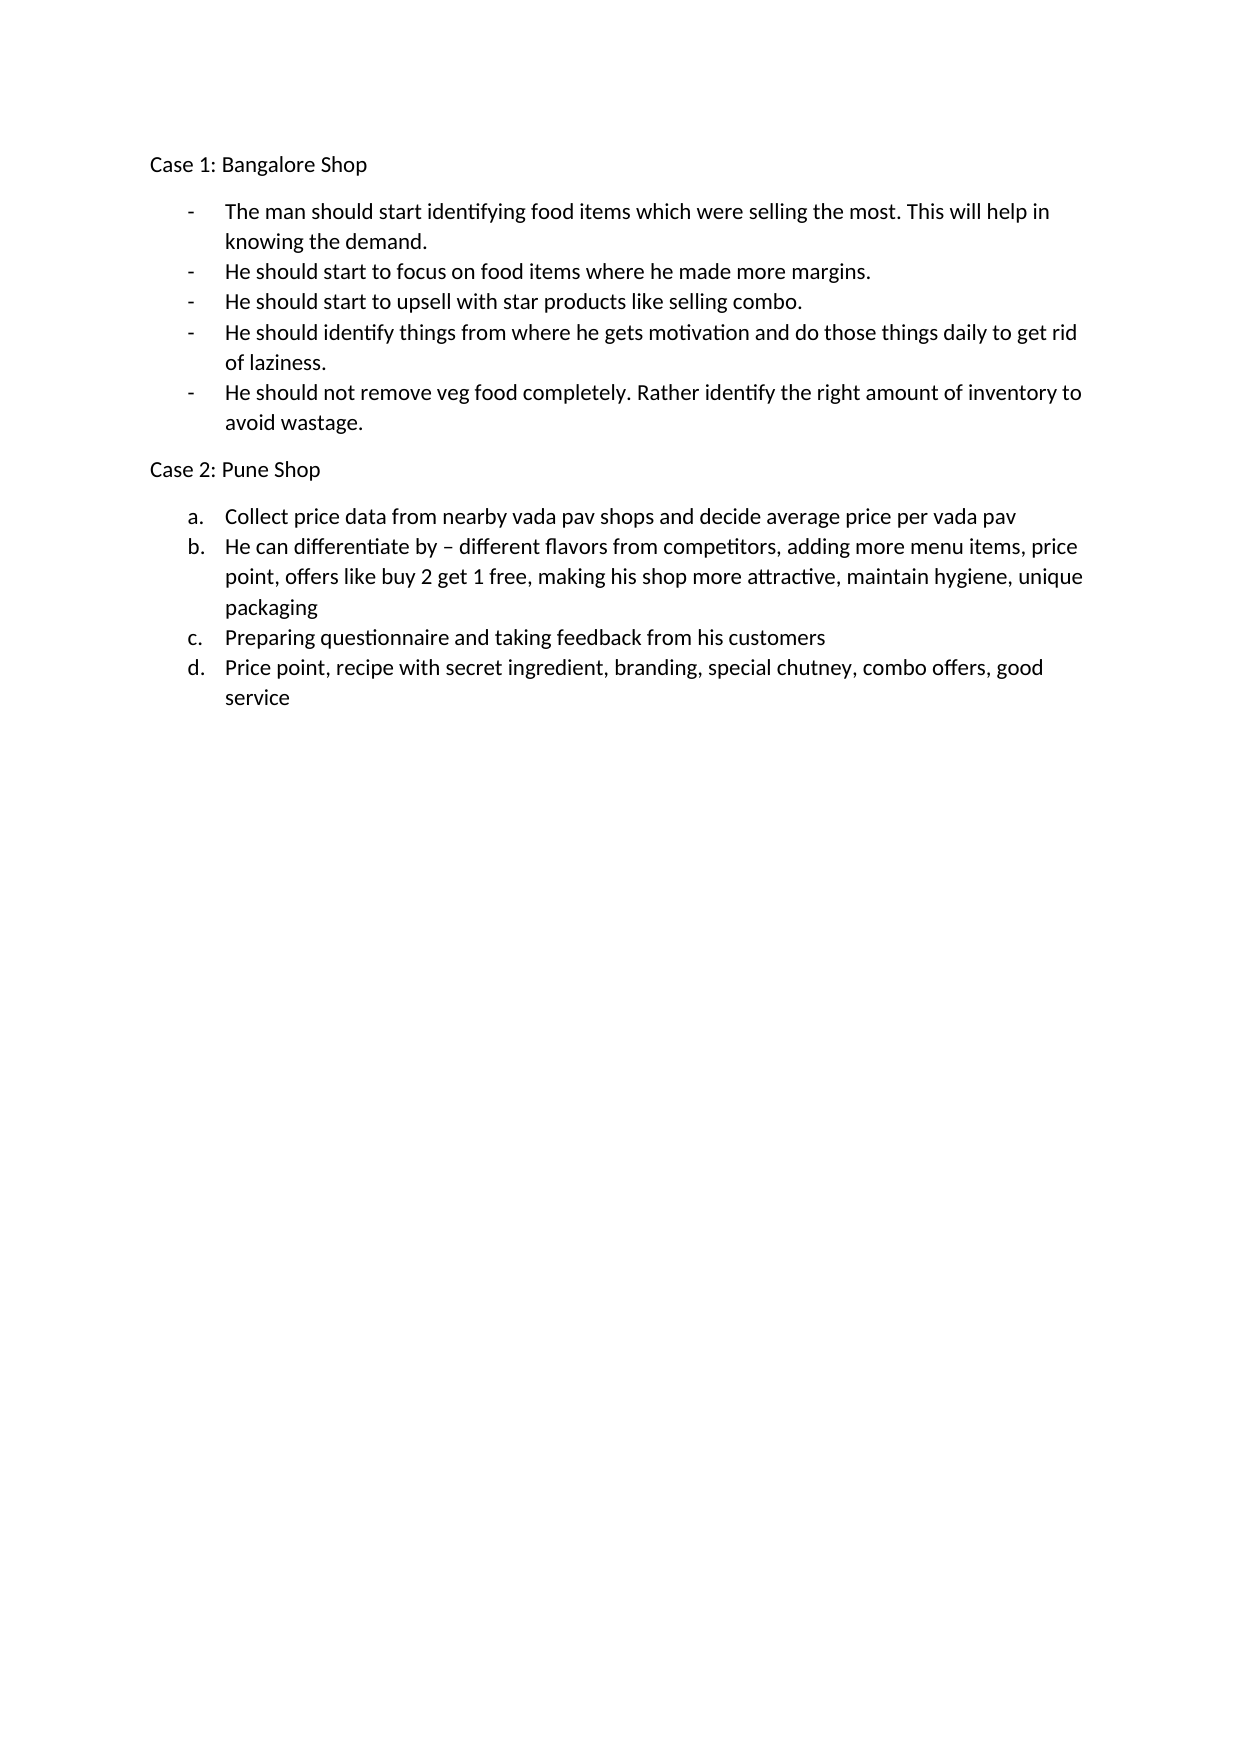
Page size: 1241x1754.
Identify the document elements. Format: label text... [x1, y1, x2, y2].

list He should identify things from where he gets motivation and do those things daily to get rid of laziness. [187, 318, 1090, 376]
text Case 2: Pune Shop [150, 455, 1090, 483]
list The man should start identifying food items which were selling the most. This will help in knowing the demand. [187, 197, 1090, 255]
list Preparing questionnaire and taking feedback from his customers [187, 623, 1090, 651]
list He should not remove veg food completely. Rather identify the right amount of inventory to avoid wastage. [187, 378, 1090, 436]
text Case 1: Bangalore Shop [150, 150, 1090, 178]
list He can differentiate by – different flavors from competitors, adding more menu items, price point, offers like buy 2 get 1 free, making his shop more attractive, maintain hygiene, unique packaging [187, 532, 1090, 621]
list He should start to upsell with star products like selling combo. [187, 287, 1090, 316]
list He should start to focus on food items where he made more margins. [187, 257, 1090, 285]
list Price point, recipe with secret ingredient, branding, special chutney, combo offers, good service [187, 653, 1090, 711]
list Collect price data from nearby vada pav shops and decide average price per vada pav [187, 502, 1090, 530]
